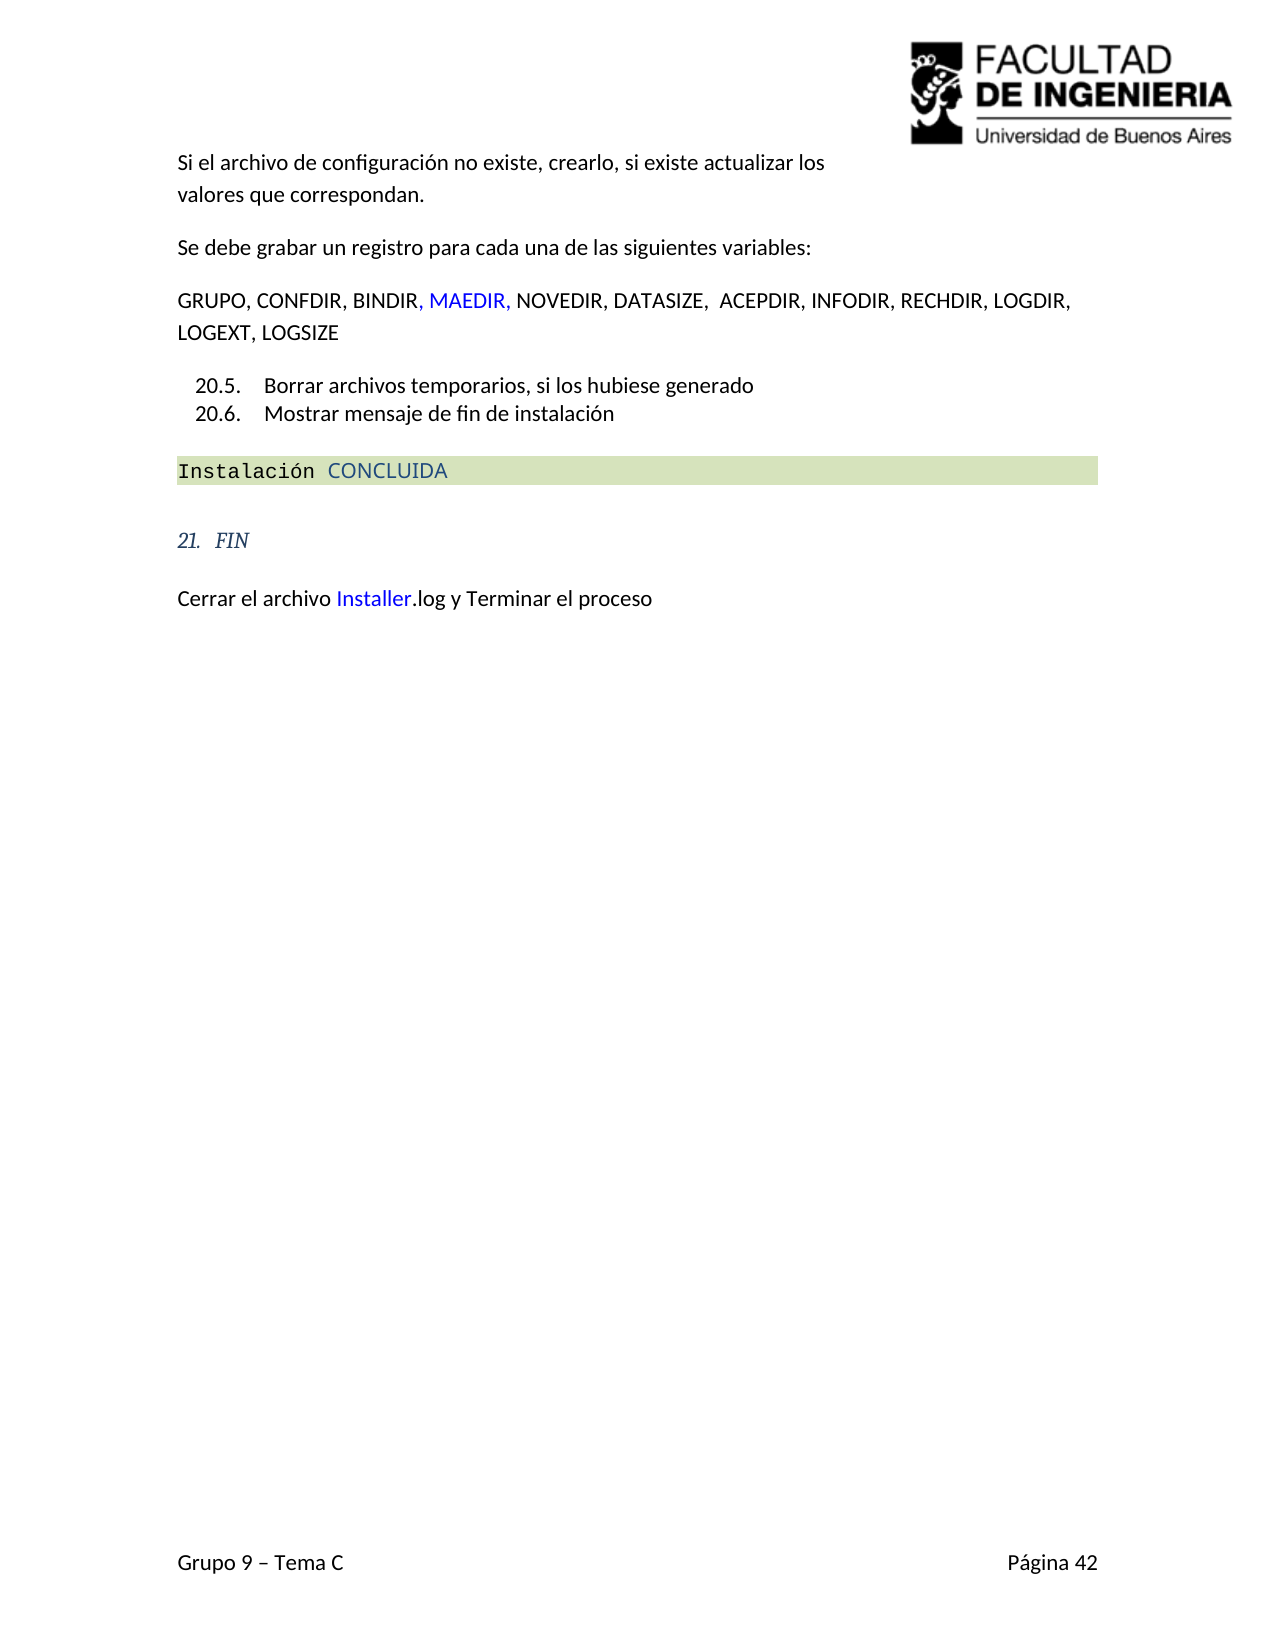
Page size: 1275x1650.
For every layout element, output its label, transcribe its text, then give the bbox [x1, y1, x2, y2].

list Borrar archivos temporarios, si los hubiese generado [189, 371, 1098, 399]
text Cerrar el archivo Installer.log y Terminar el proceso [177, 584, 1098, 612]
text GRUPO, CONFDIR, BINDIR, MAEDIR, NOVEDIR, DATASIZE, ACEPDIR, INFODIR, RECHDIR, LOGDIR, LOGEXT, LOGSIZE [177, 286, 1098, 346]
text Se debe grabar un registro para cada una de las siguientes variables: [177, 233, 1098, 261]
picture [906, 37, 1238, 149]
subtitle FIN [177, 528, 1098, 554]
text Si el archivo de configuración no existe, crearlo, si existe actualizar los valores que correspondan. [177, 148, 1098, 208]
text Instalación CONCLUIDA [177, 456, 1098, 485]
list Mostrar mensaje de fin de instalación [189, 399, 1098, 427]
